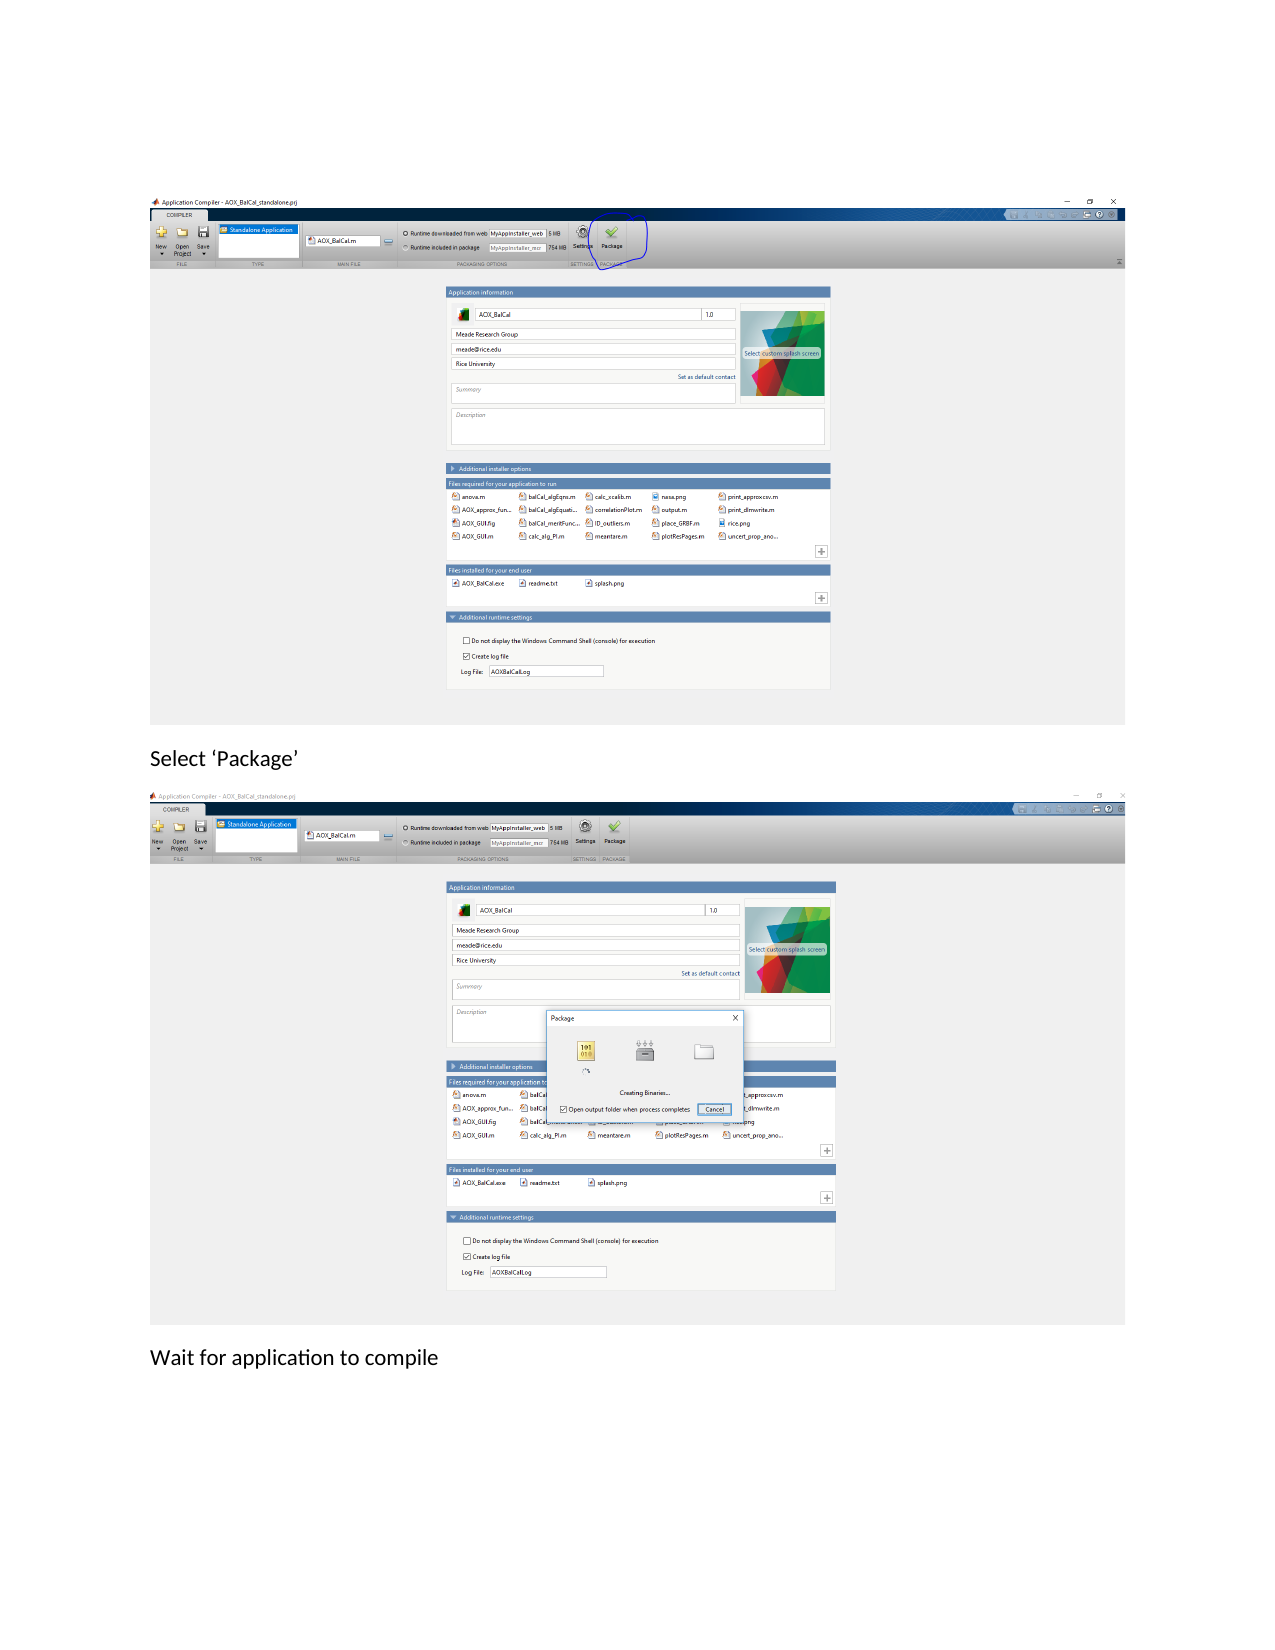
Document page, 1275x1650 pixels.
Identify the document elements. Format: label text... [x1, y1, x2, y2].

text Select ‘Package’ [150, 744, 1125, 772]
text Wait for application to compile [150, 1343, 1125, 1371]
picture [150, 790, 1125, 1325]
picture [150, 196, 1125, 725]
